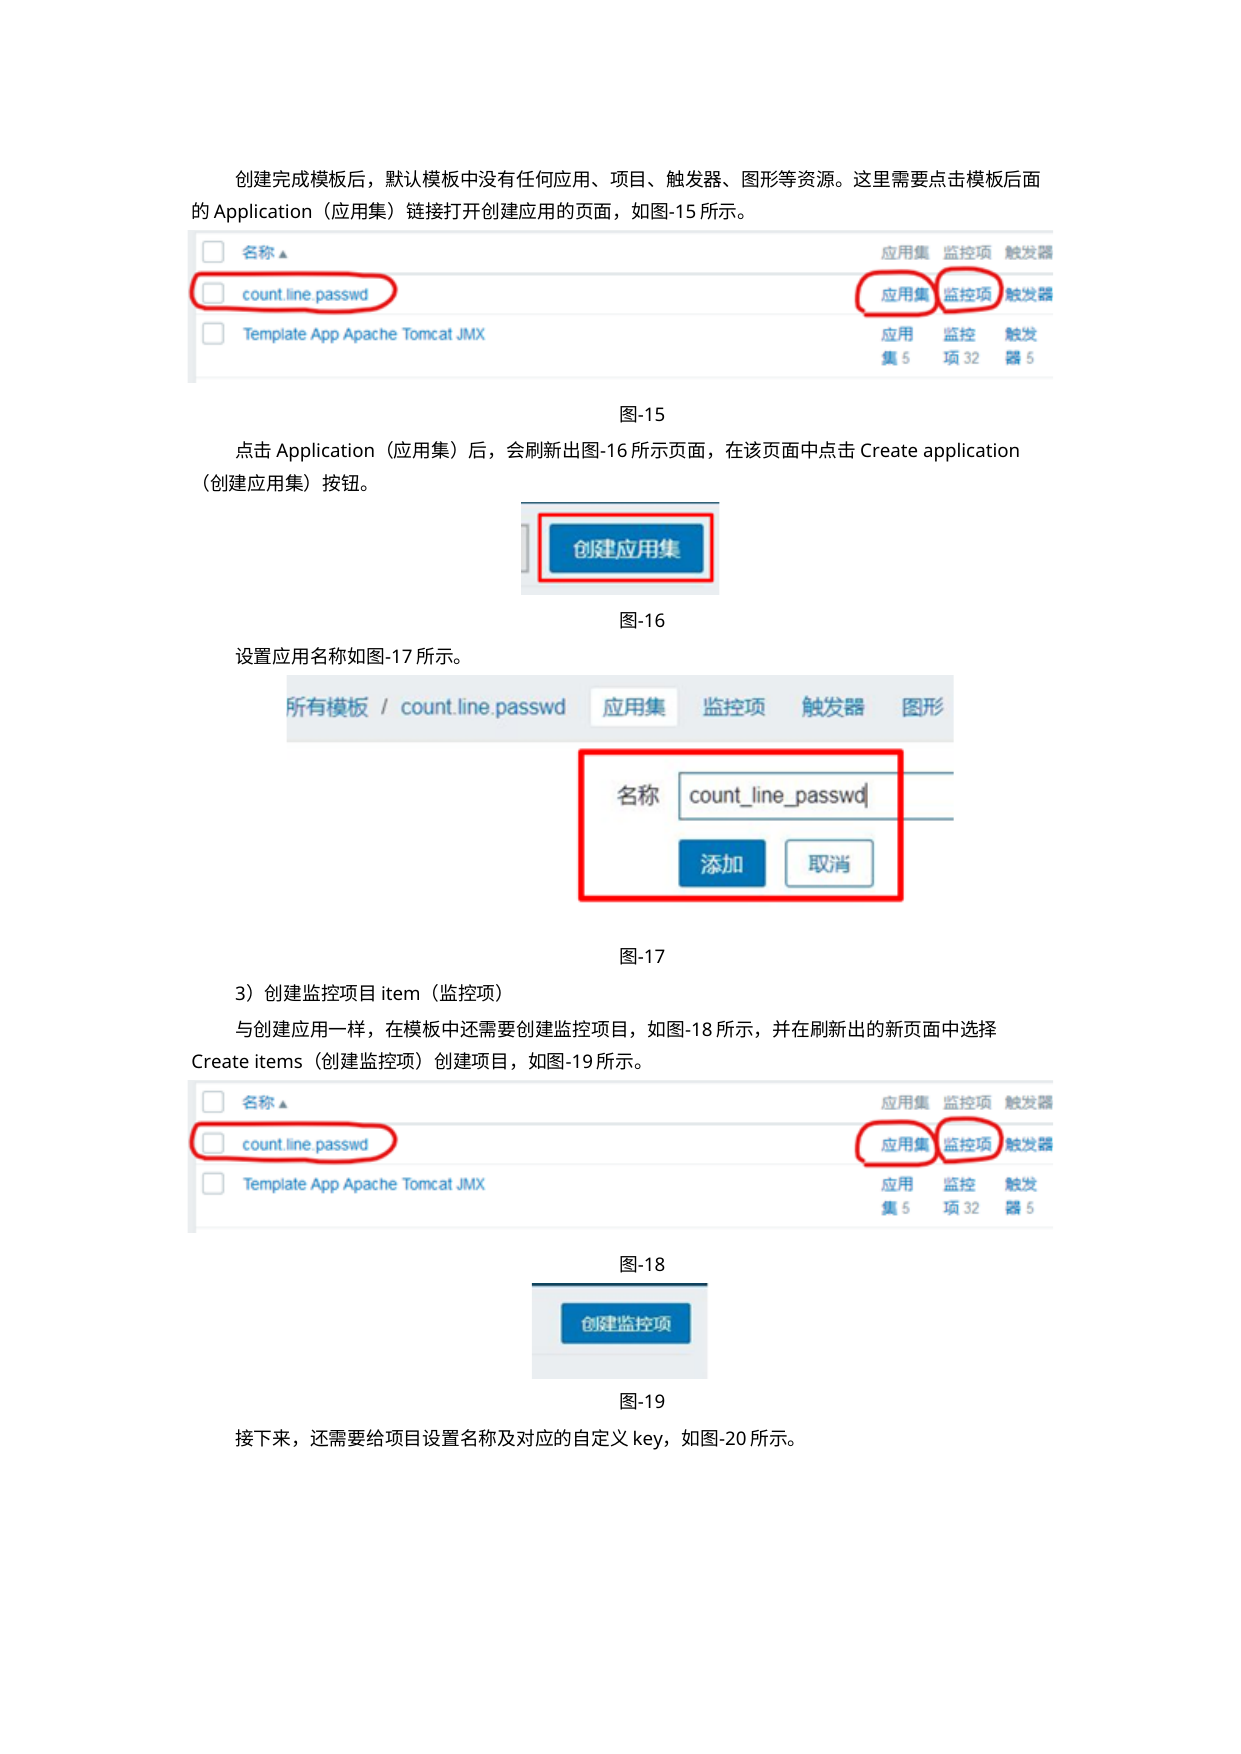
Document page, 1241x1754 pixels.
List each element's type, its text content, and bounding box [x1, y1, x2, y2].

text 设置应用名称如图-17所示。 [191, 639, 1049, 672]
text 接下来，还需要给项目设置名称及对应的自定义key，如图-20所示。 [191, 1421, 1049, 1453]
text 点击Application（应用集）后，会刷新出图-16所示页面，在该页面中点击Create application（创建应用集）按钮。 [191, 433, 1049, 498]
picture [187, 230, 1054, 383]
text 图-17 [191, 939, 1049, 972]
text 与创建应用一样，在模板中还需要创建监控项目，如图-18所示，并在刷新出的新页面中选择Create items（创建监控项）创建项目，如图-19所示。 [191, 1012, 1049, 1077]
picture [521, 502, 720, 595]
picture [286, 675, 954, 915]
text 图-15 [191, 397, 1049, 429]
text 图-16 [191, 603, 1049, 636]
text 图-19 [191, 1384, 1049, 1417]
picture [187, 1080, 1054, 1233]
text 3）创建监控项目item（监控项） [191, 976, 1049, 1008]
text 创建完成模板后，默认模板中没有任何应用、项目、触发器、图形等资源。这里需要点击模板后面的Application（应用集）链接打开创建应用的页面，如图-15所示。 [191, 162, 1049, 227]
picture [531, 1283, 709, 1379]
text 图-18 [191, 1247, 1049, 1279]
